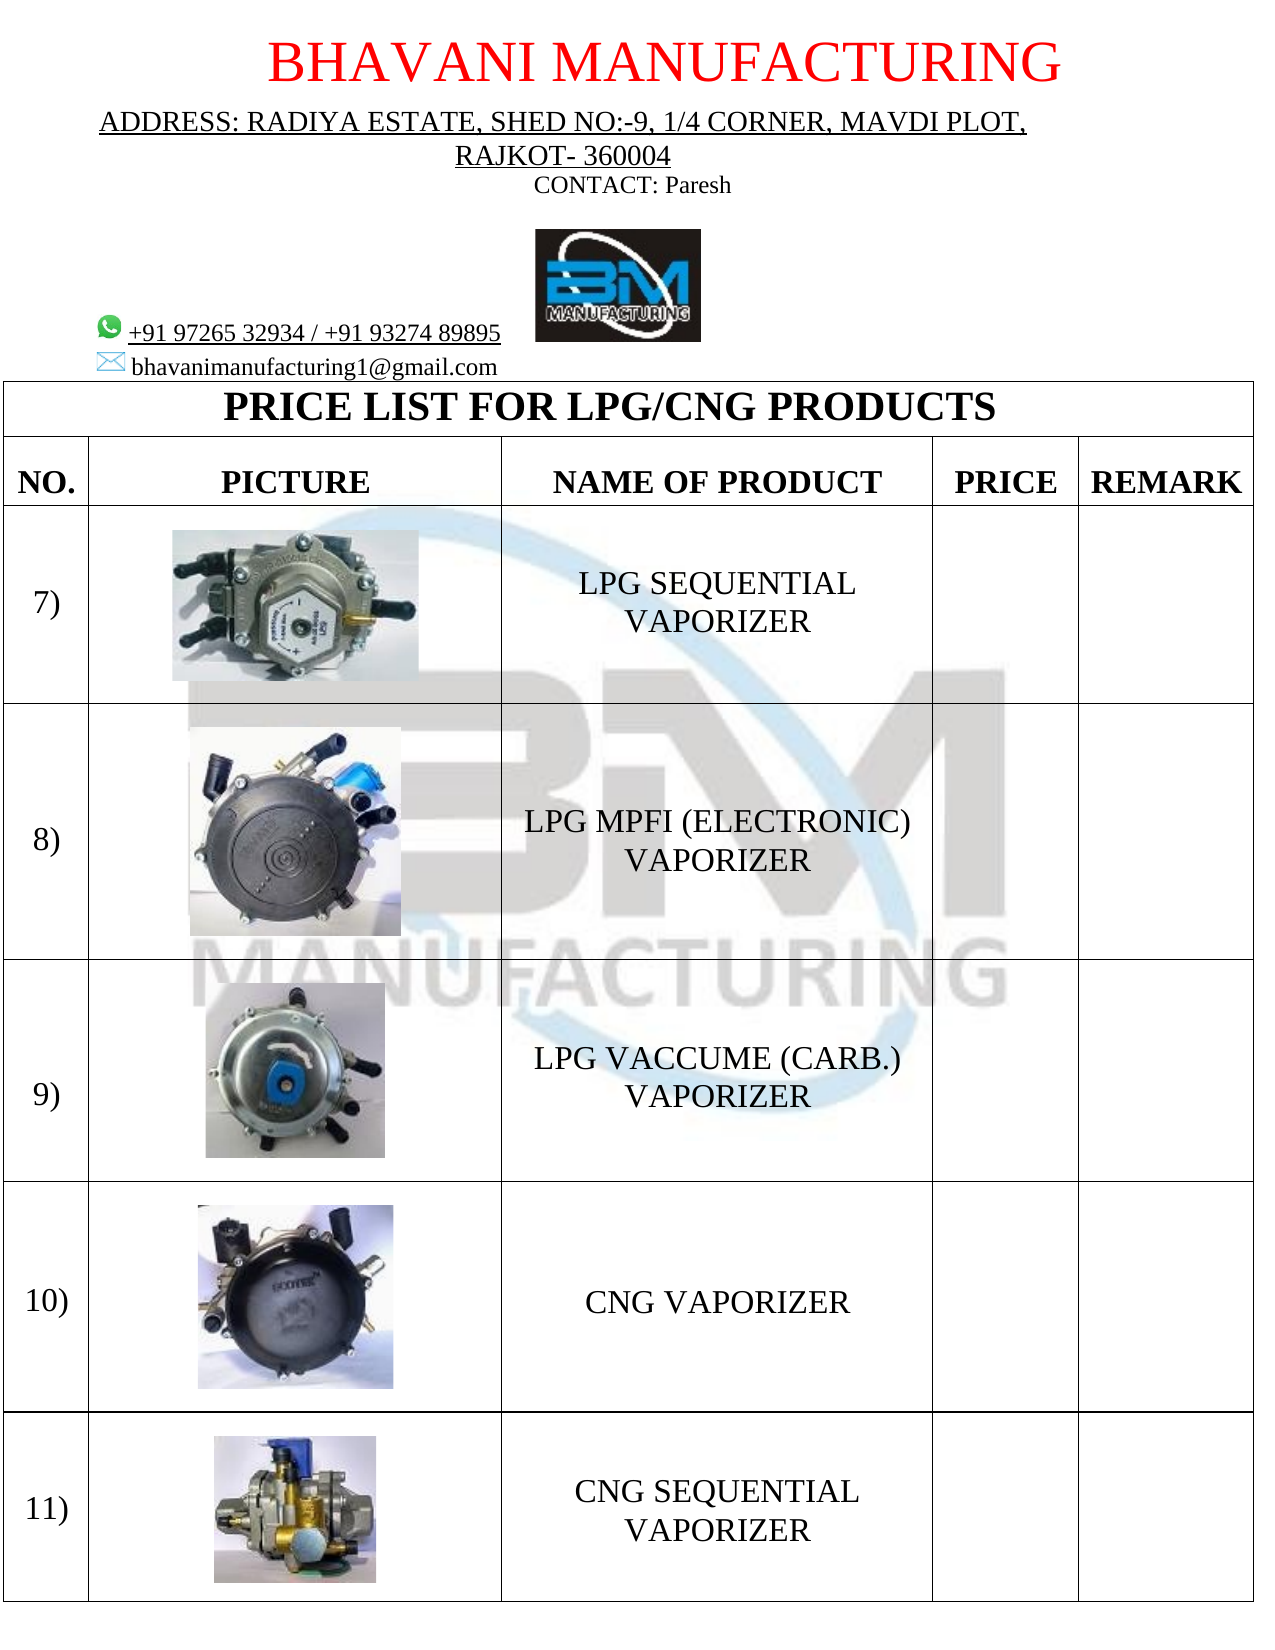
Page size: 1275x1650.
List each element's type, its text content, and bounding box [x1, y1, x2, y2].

table_cell 11) [4, 1413, 88, 1601]
table_cell [89, 506, 501, 703]
table_cell CNG VAPORIZER [502, 1182, 932, 1411]
table_cell REMARK [1079, 437, 1253, 505]
table_cell [89, 1413, 501, 1601]
table_cell 9) [4, 960, 88, 1181]
table_header PRICE LIST FOR LPG/CNG PRODUCTS [4, 382, 1253, 436]
table_cell PICTURE [89, 437, 501, 505]
picture [190, 727, 401, 936]
table_cell [89, 1182, 501, 1411]
table_cell [1079, 506, 1253, 703]
table_cell [933, 960, 1078, 1181]
table_cell [933, 506, 1078, 703]
table_cell [1079, 960, 1253, 1181]
table_cell [1079, 704, 1253, 959]
table_cell LPG VACCUME (CARB.) VAPORIZER [502, 960, 932, 1181]
picture [205, 983, 385, 1158]
table_cell [933, 1182, 1078, 1411]
table_cell LPG SEQUENTIAL VAPORIZER [502, 506, 932, 703]
table_cell 7) [4, 506, 88, 703]
picture [96, 352, 126, 371]
picture [535, 229, 701, 342]
picture [197, 1205, 394, 1389]
table_cell [89, 960, 501, 1181]
picture [172, 530, 419, 681]
table_cell [933, 704, 1078, 959]
picture [214, 1436, 377, 1583]
table_cell LPG MPFI (ELECTRONIC) VAPORIZER [502, 704, 932, 959]
table_cell 8) [4, 704, 88, 959]
picture [96, 314, 122, 339]
table_cell NAME OF PRODUCT [502, 437, 932, 505]
table_cell [1079, 1413, 1253, 1601]
table_cell CNG SEQUENTIAL VAPORIZER [502, 1413, 932, 1601]
table_cell 10) [4, 1182, 88, 1411]
table_cell [89, 704, 501, 959]
table_cell NO. [4, 437, 88, 505]
table_cell [933, 1413, 1078, 1601]
table_cell [1079, 1182, 1253, 1411]
table_cell PRICE [933, 437, 1078, 505]
